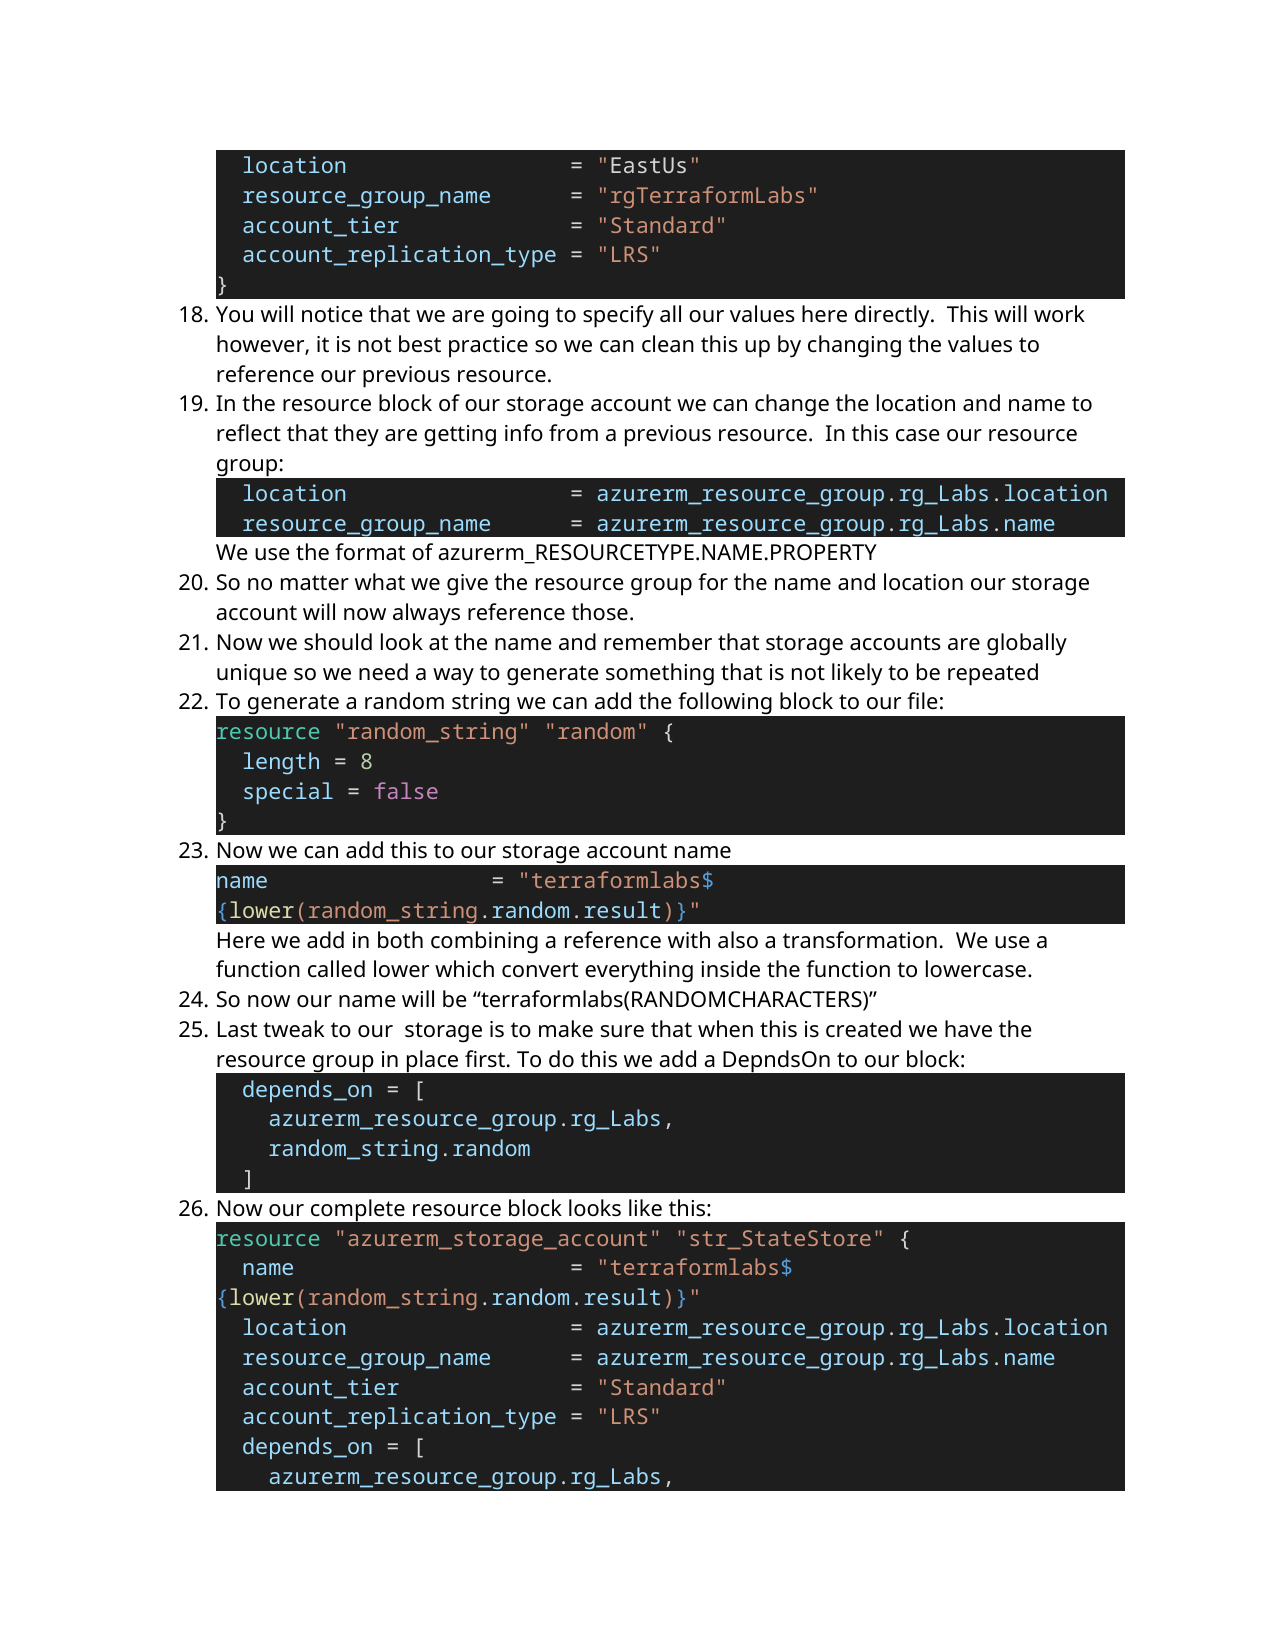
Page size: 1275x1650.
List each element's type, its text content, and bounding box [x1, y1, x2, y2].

list We use the format of azurerm_RESOURCETYPE.NAME.PROPERTY [216, 537, 1125, 567]
list resource "azurerm_storage_account" "str_StateStore" { [216, 1222, 1125, 1252]
list } [216, 269, 1125, 299]
list location = azurerm_resource_group.rg_Labs.location [216, 1312, 1125, 1342]
list depends_on = [ [216, 1073, 1125, 1103]
list resource_group_name = azurerm_resource_group.rg_Labs.name [216, 507, 1125, 537]
list special = false [216, 776, 1125, 805]
list In the resource block of our storage account we can change the location and name to reflect that they are getting info from a previous resource. In this case our resource group: [178, 388, 1125, 478]
list Now we should look at the name and remember that storage accounts are globally unique so we need a way to generate something that is not likely to be repeated [178, 627, 1125, 686]
list resource "random_string" "random" { [216, 716, 1125, 746]
list length = 8 [216, 746, 1125, 776]
list resource_group_name = "rgTerraformLabs" [216, 180, 1125, 209]
list depends_on = [ [216, 1431, 1125, 1461]
list account_replication_type = "LRS" [216, 239, 1125, 269]
list location = "EastUs" [216, 150, 1125, 180]
list } [216, 805, 1125, 835]
list account_replication_type = "LRS" [216, 1401, 1125, 1431]
list To generate a random string we can add the following block to our file: [178, 686, 1125, 716]
list azurerm_resource_group.rg_Labs, [216, 1461, 1125, 1491]
list So now our name will be “terraformlabs(RANDOMCHARACTERS)” [178, 984, 1125, 1014]
list azurerm_resource_group.rg_Labs, [216, 1103, 1125, 1133]
list Now our complete resource block looks like this: [178, 1193, 1125, 1222]
list name = "terraformlabs${lower(random_string.random.result)}" [216, 865, 1125, 924]
list You will notice that we are going to specify all our values here directly. This will work however, it is not best practice so we can clean this up by changing the values to reference our previous resource. [178, 299, 1125, 388]
list name = "terraformlabs${lower(random_string.random.result)}" [216, 1252, 1125, 1312]
list Here we add in both combining a reference with also a transformation. We use a function called lower which convert everything inside the function to lowercase. [216, 924, 1125, 984]
list location = azurerm_resource_group.rg_Labs.location [216, 478, 1125, 507]
list account_tier = "Standard" [216, 209, 1125, 239]
list So no matter what we give the resource group for the name and location our storage account will now always reference those. [178, 567, 1125, 627]
list random_string.random [216, 1133, 1125, 1163]
list resource_group_name = azurerm_resource_group.rg_Labs.name [216, 1342, 1125, 1371]
list Last tweak to our storage is to make sure that when this is created we have the resource group in place first. To do this we add a DepndsOn to our block: [178, 1014, 1125, 1073]
list ] [216, 1163, 1125, 1193]
list Now we can add this to our storage account name [178, 835, 1125, 865]
list account_tier = "Standard" [216, 1371, 1125, 1401]
